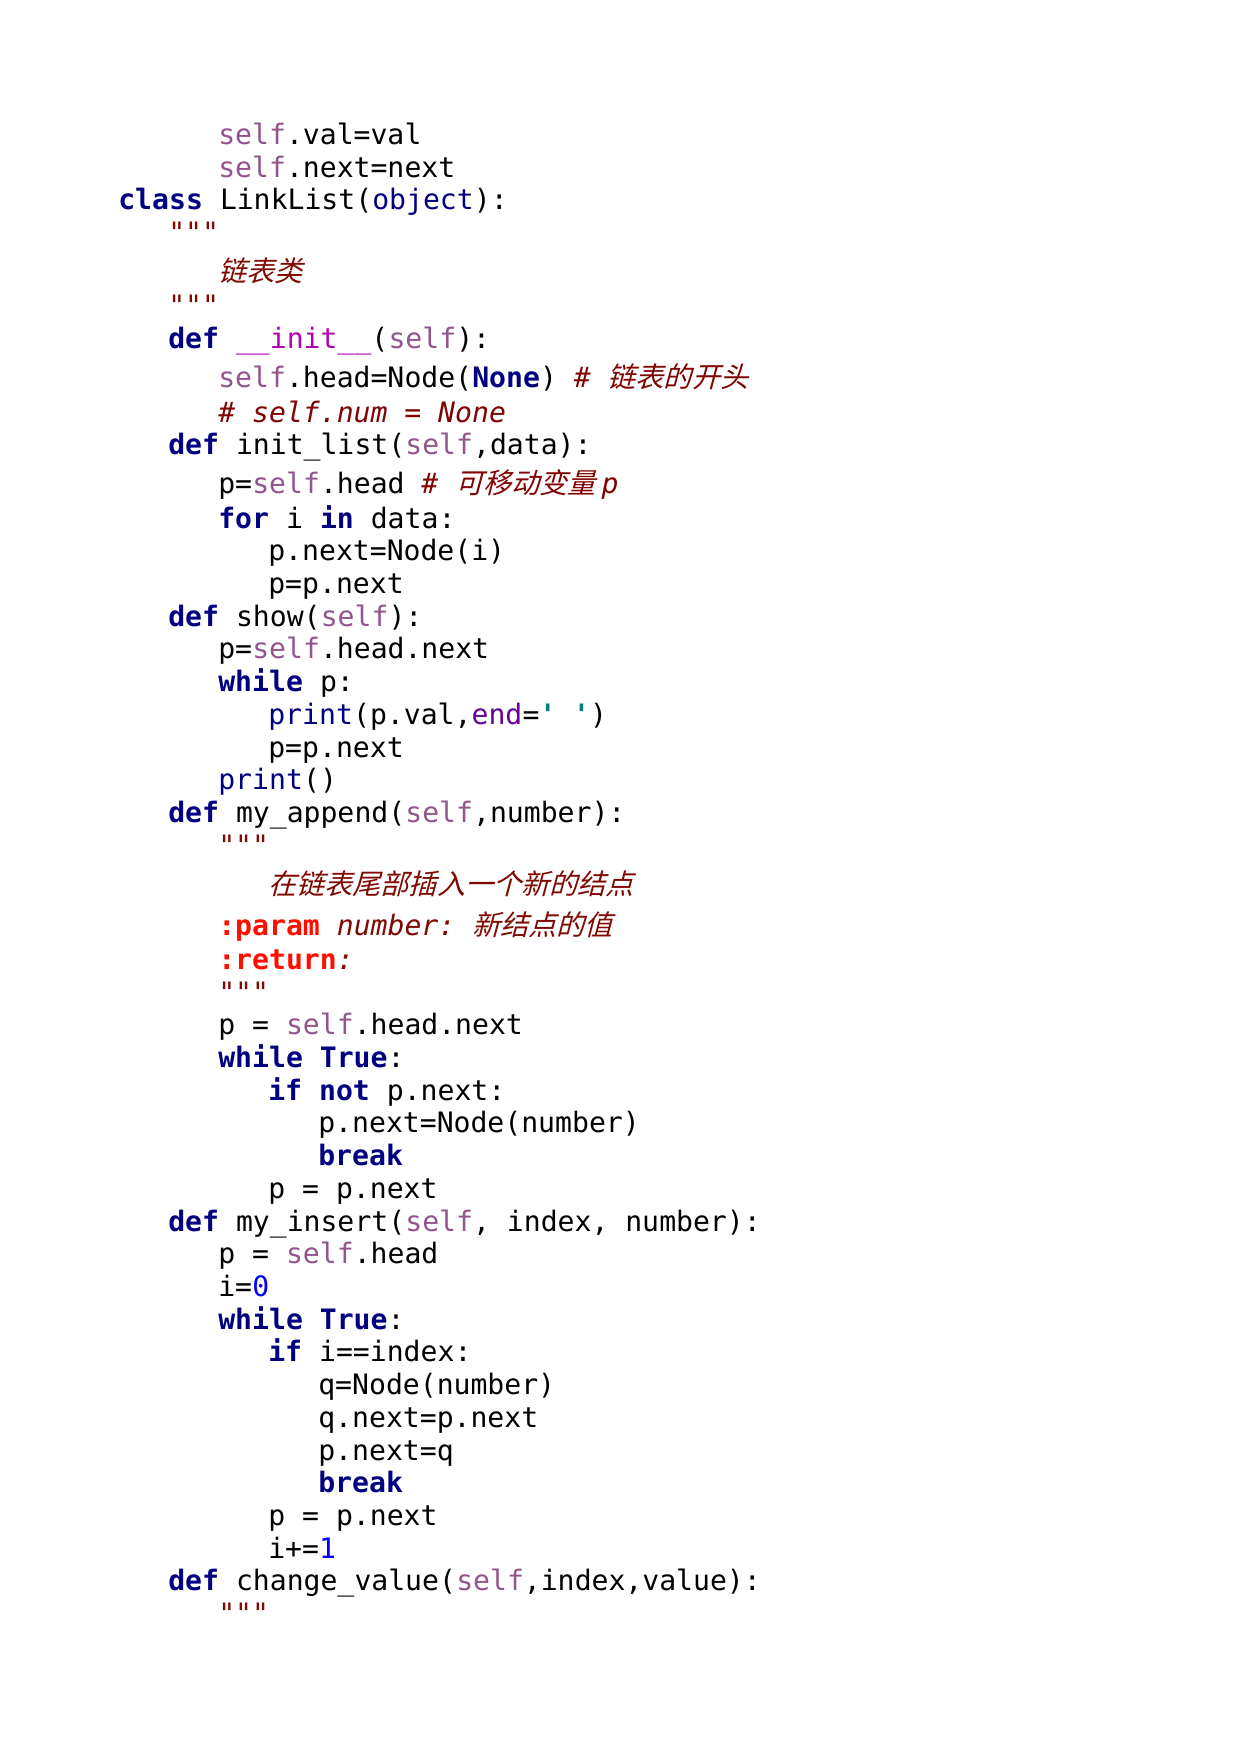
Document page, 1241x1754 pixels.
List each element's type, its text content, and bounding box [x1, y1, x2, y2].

text def init_list(self,data): [118, 428, 1122, 461]
text :return: [118, 943, 1122, 976]
text p = p.next [118, 1172, 1122, 1205]
text p = p.next [118, 1499, 1122, 1532]
text """ [118, 216, 1122, 249]
text p.next=Node(number) [118, 1107, 1122, 1139]
text p.next=q [118, 1434, 1122, 1467]
text if i==index: [118, 1336, 1122, 1368]
text break [118, 1139, 1122, 1172]
text def __init__(self): [118, 322, 1122, 355]
text # self.num = None [118, 396, 1122, 428]
text class LinkList(object): [118, 183, 1122, 216]
text """ [118, 1597, 1122, 1630]
text if not p.next: [118, 1074, 1122, 1107]
text while True: [118, 1303, 1122, 1336]
text """ [118, 829, 1122, 862]
text """ [118, 976, 1122, 1009]
text q=Node(number) [118, 1368, 1122, 1401]
text p.next=Node(i) [118, 535, 1122, 567]
text for i in data: [118, 502, 1122, 535]
text i+=1 [118, 1532, 1122, 1565]
text break [118, 1467, 1122, 1499]
text self.val=val [118, 118, 1122, 151]
text 在链表尾部插入一个新的结点 [118, 862, 1122, 902]
text def change_value(self,index,value): [118, 1565, 1122, 1597]
text p=p.next [118, 731, 1122, 764]
text i=0 [118, 1270, 1122, 1303]
text q.next=p.next [118, 1401, 1122, 1434]
text 链表类 [118, 249, 1122, 290]
text def show(self): [118, 600, 1122, 633]
text p=self.head # 可移动变量p [118, 461, 1122, 502]
text """ [118, 290, 1122, 322]
text while p: [118, 666, 1122, 698]
text :param number: 新结点的值 [118, 902, 1122, 943]
text while True: [118, 1041, 1122, 1074]
text def my_insert(self, index, number): [118, 1205, 1122, 1238]
text self.next=next [118, 151, 1122, 183]
text p = self.head.next [118, 1009, 1122, 1041]
text p = self.head [118, 1238, 1122, 1270]
text print(p.val,end=' ') [118, 698, 1122, 731]
text def my_append(self,number): [118, 796, 1122, 829]
text p=p.next [118, 567, 1122, 600]
text p=self.head.next [118, 633, 1122, 666]
text print() [118, 764, 1122, 796]
text self.head=Node(None) # 链表的开头 [118, 355, 1122, 396]
